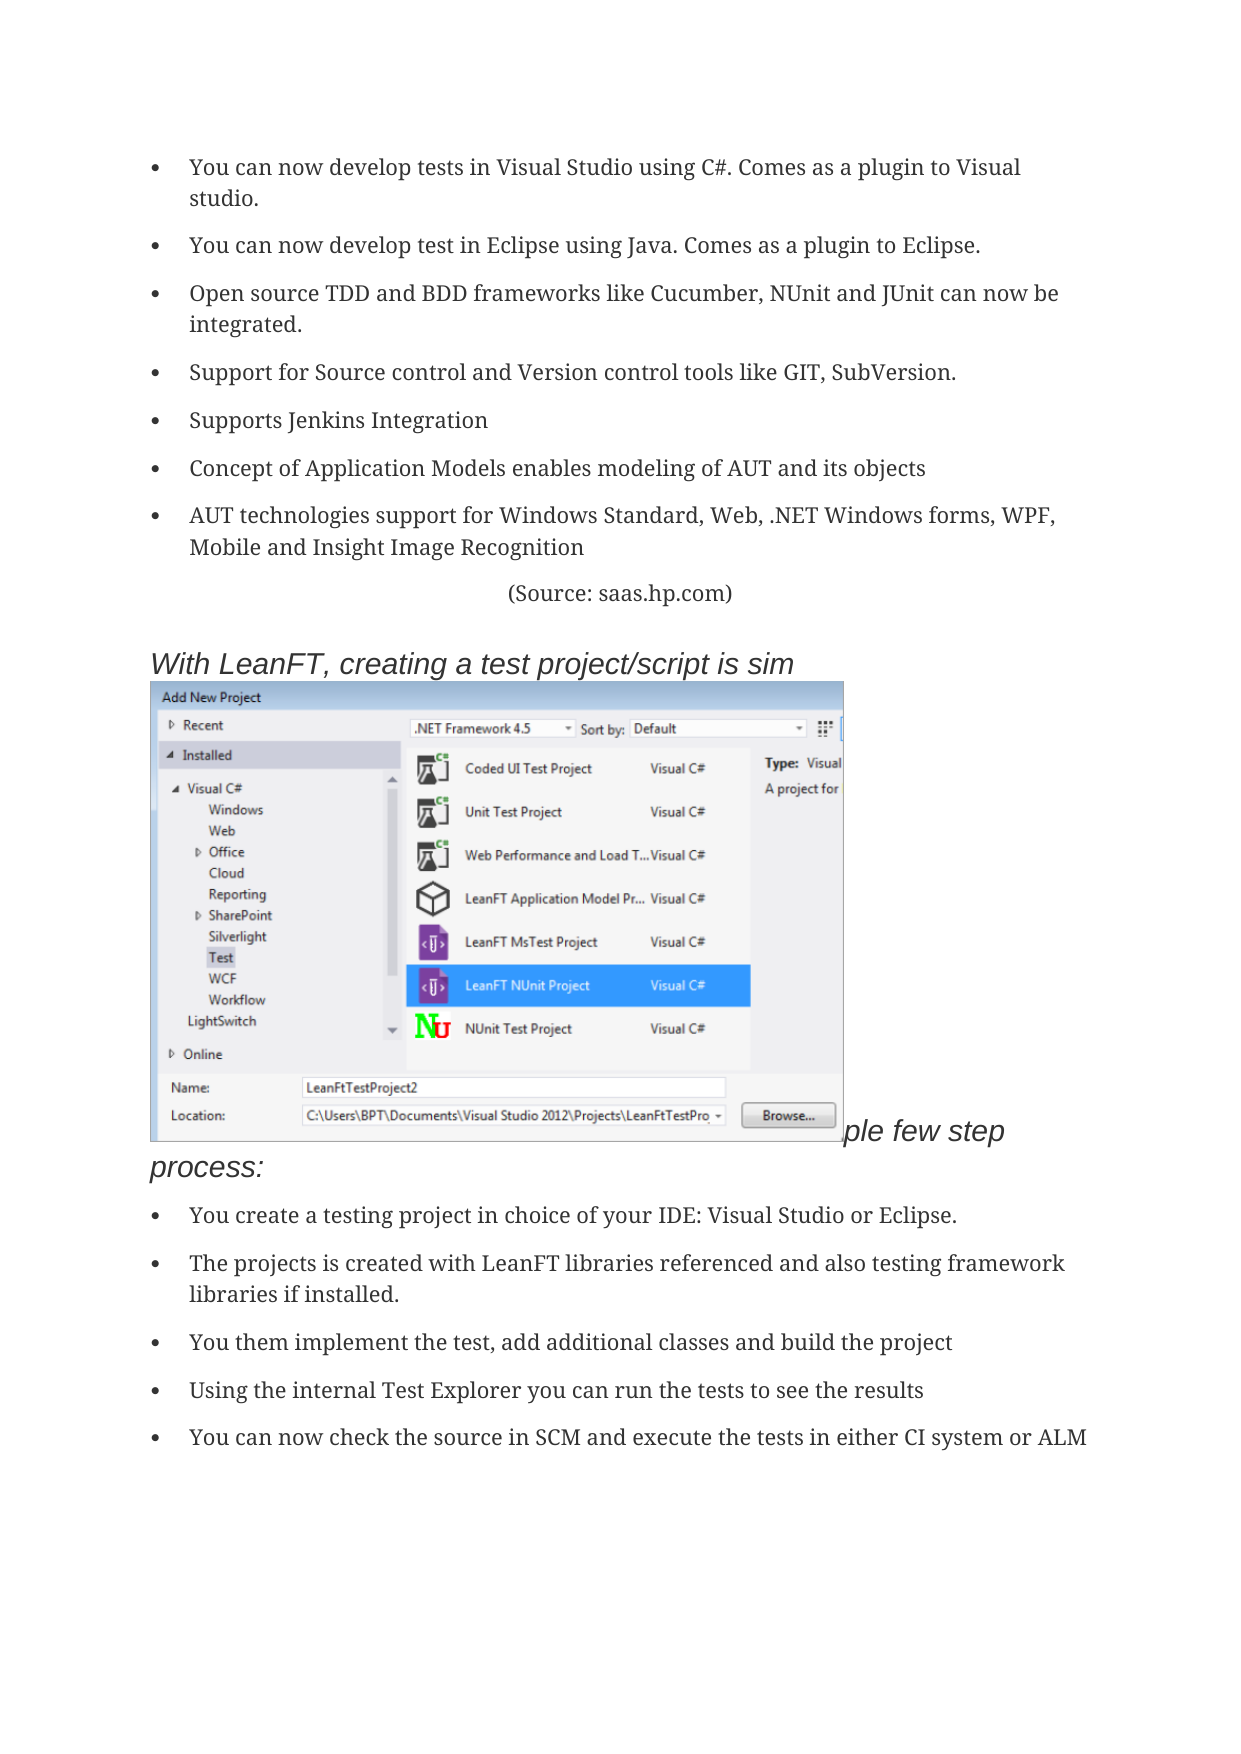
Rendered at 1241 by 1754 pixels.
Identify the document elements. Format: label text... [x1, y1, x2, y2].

list The projects is created with LeanFT libraries referenced and also testing framework libraries if installed. [152, 1247, 1090, 1309]
picture [150, 681, 844, 1142]
list You can now check the source in SCM and execute the tests in either CI system or ALM [152, 1421, 1090, 1452]
list Supports Jenkins Integration [152, 403, 1090, 434]
list Using the internal Test Explorer you can run the tests to see the results [152, 1373, 1090, 1404]
text (Source: saas.hp.com) [150, 578, 1090, 607]
list Open source TDD and BDD frameworks like Cucumber, NUnit and JUnit can now be integrated. [152, 277, 1090, 339]
list You create a testing project in choice of your IDE: Visual Studio or Eclipse. [152, 1199, 1090, 1230]
list You can now develop test in Eclipse using Java. Comes as a plugin to Eclipse. [152, 229, 1090, 260]
list You can now develop tests in Visual Studio using C#. Comes as a plugin to Visual studio. [152, 150, 1090, 212]
list AUT technologies support for Windows Standard, Web, .NET Windows forms, WPF, Mobile and Insight Image Recognition [152, 499, 1090, 561]
list Support for Source control and Version control tools like GIT, SubVersion. [152, 356, 1090, 387]
list Concept of Application Models enables modeling of AUT and its objects [152, 451, 1090, 482]
list You them implement the test, add additional classes and build the project [152, 1326, 1090, 1357]
